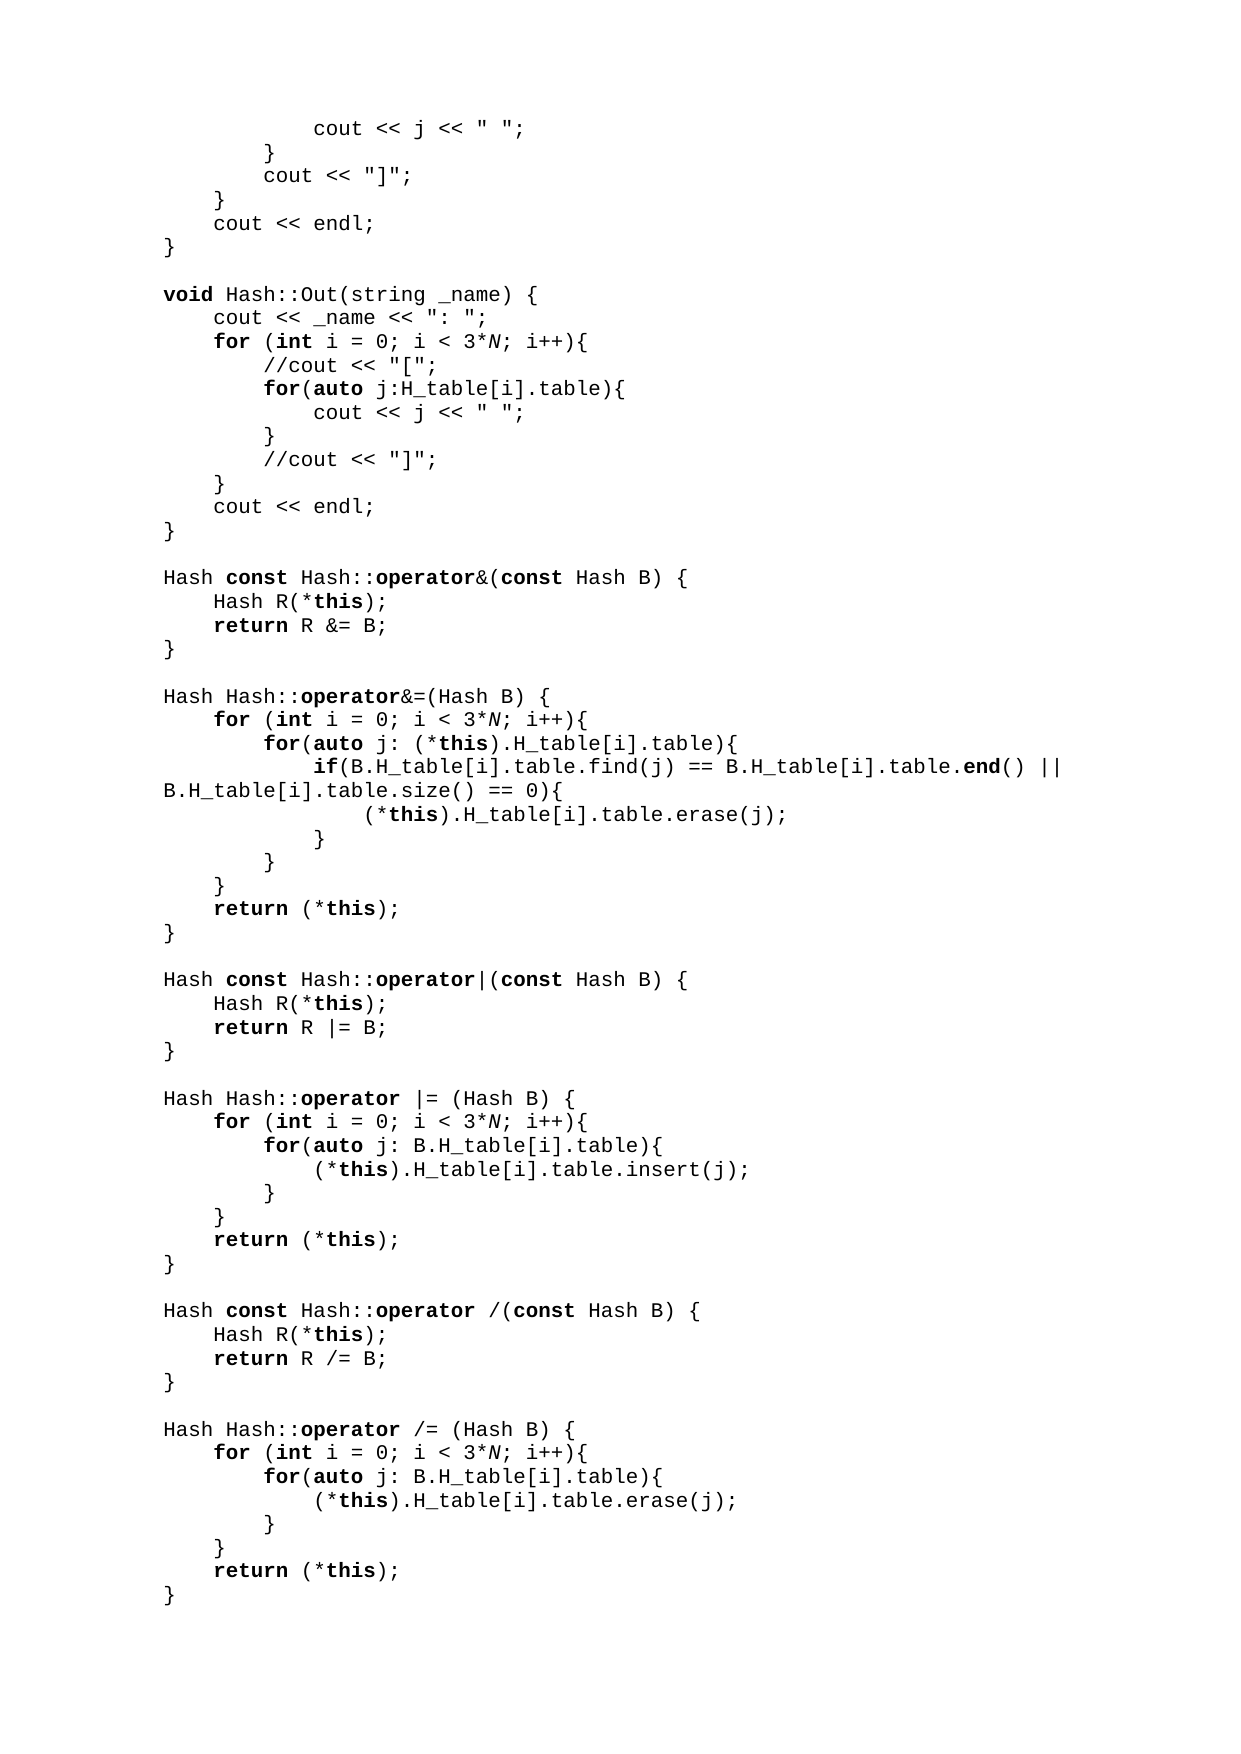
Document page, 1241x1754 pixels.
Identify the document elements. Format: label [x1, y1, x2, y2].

list [118, 118, 1122, 1631]
